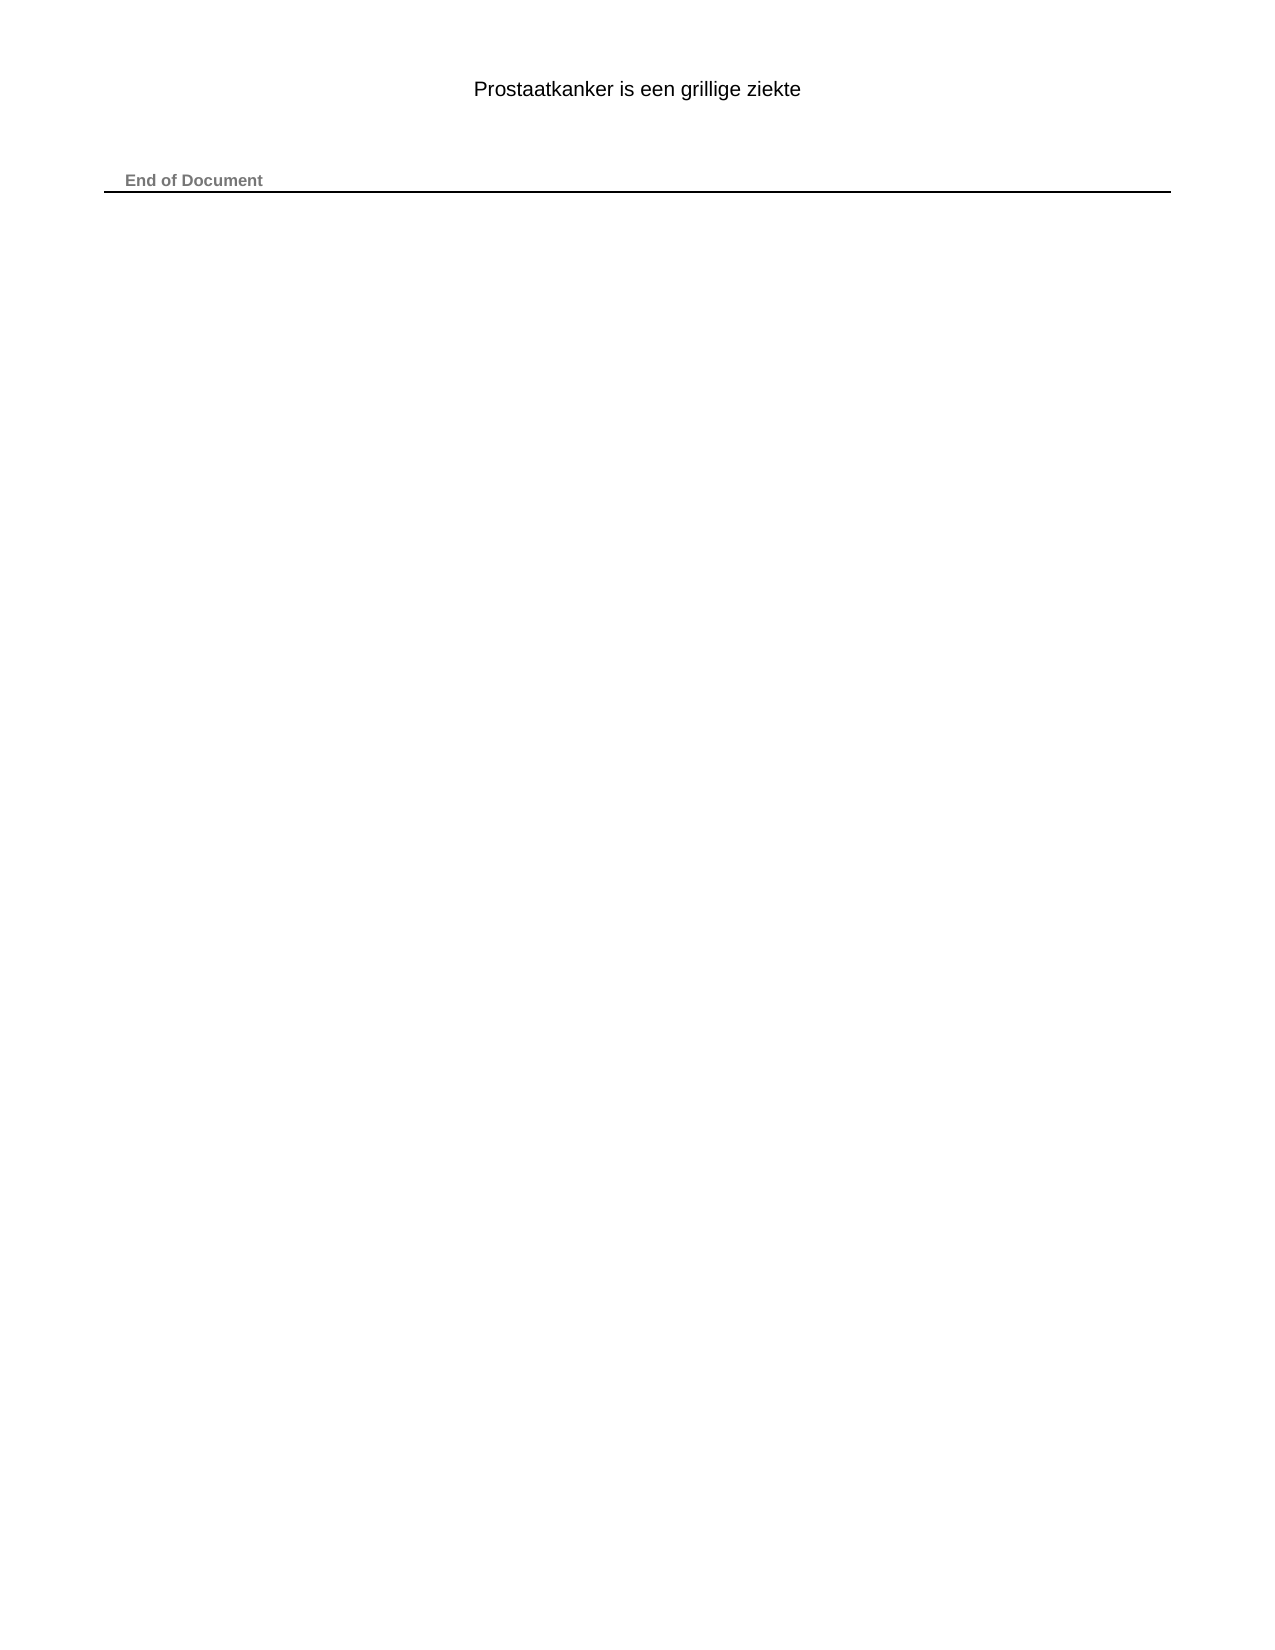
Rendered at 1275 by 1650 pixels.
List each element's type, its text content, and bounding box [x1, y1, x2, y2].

text End of Document [125, 171, 1171, 190]
